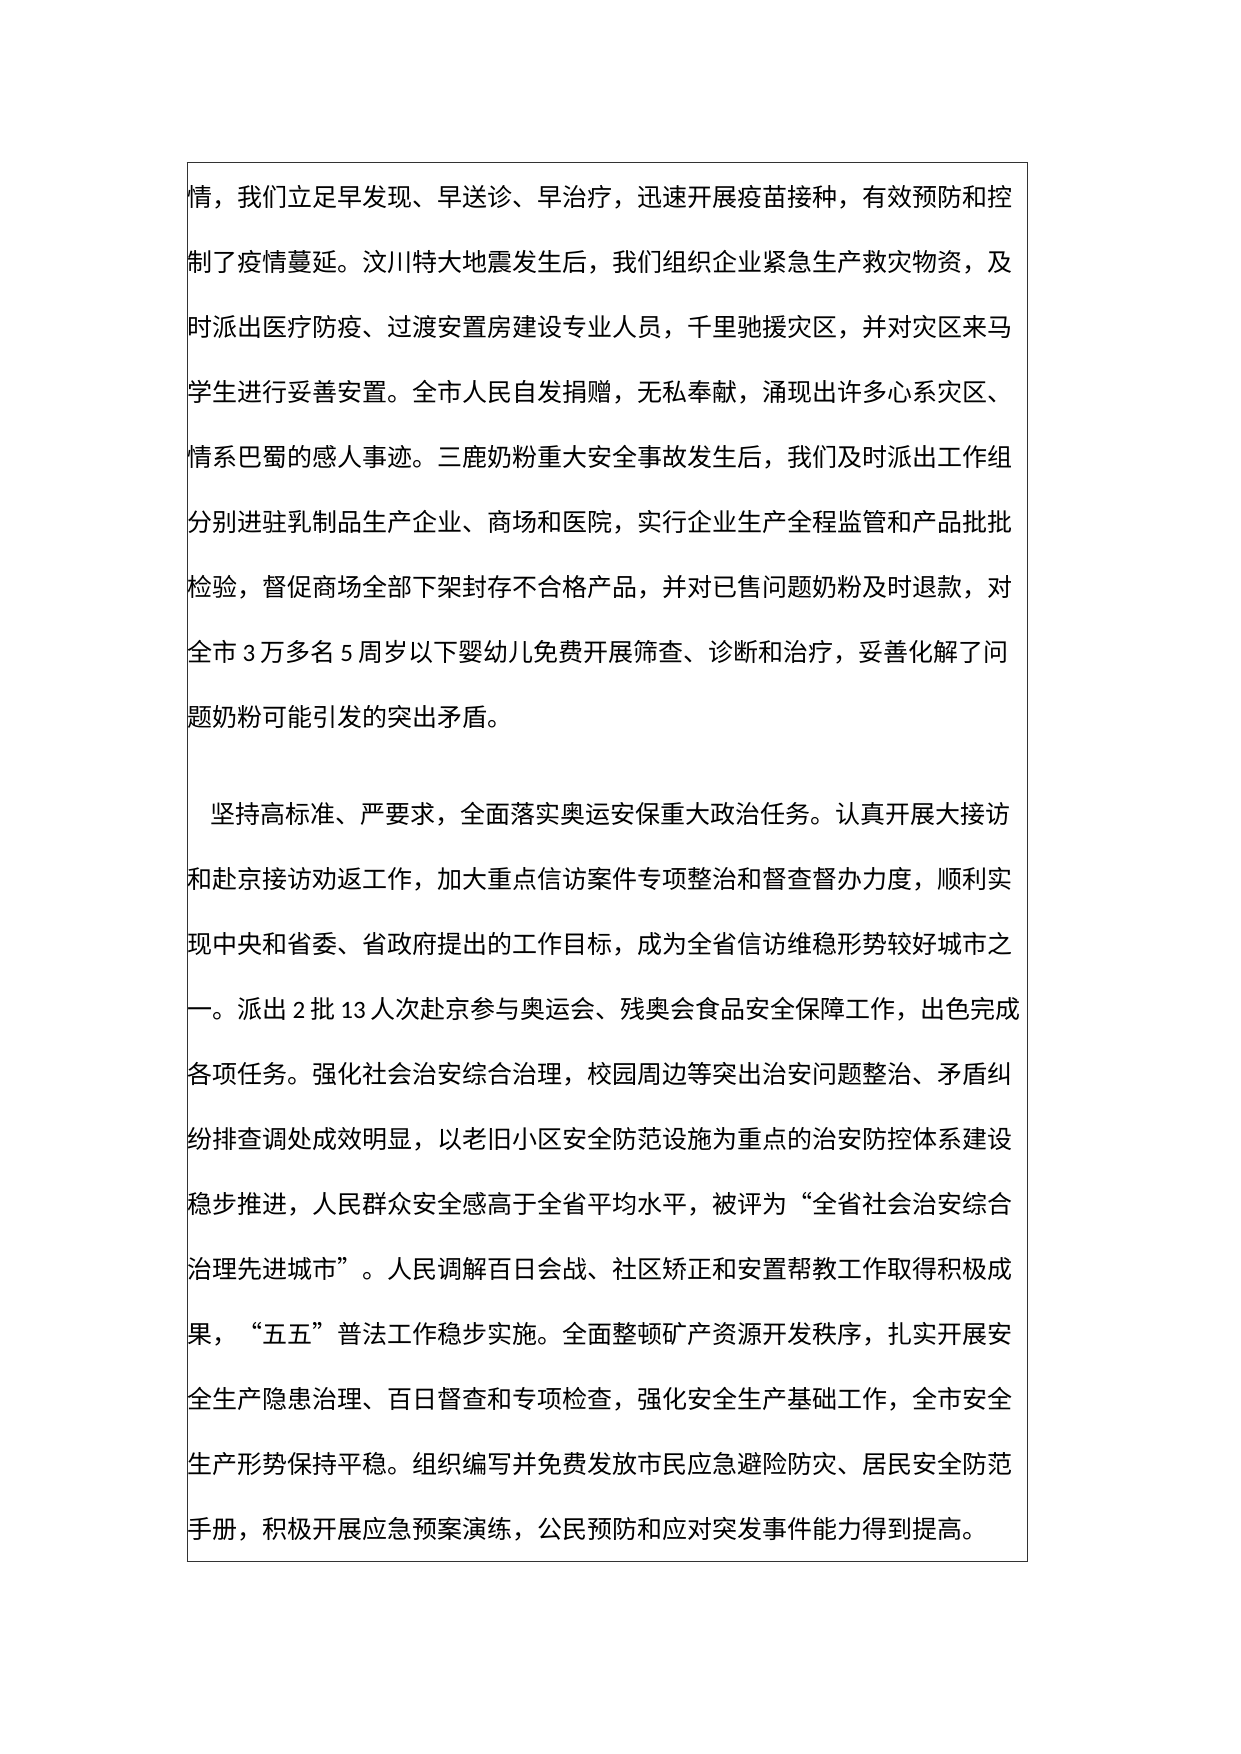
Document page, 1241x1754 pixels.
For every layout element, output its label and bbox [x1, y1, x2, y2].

table_header [188, 163, 1027, 1561]
